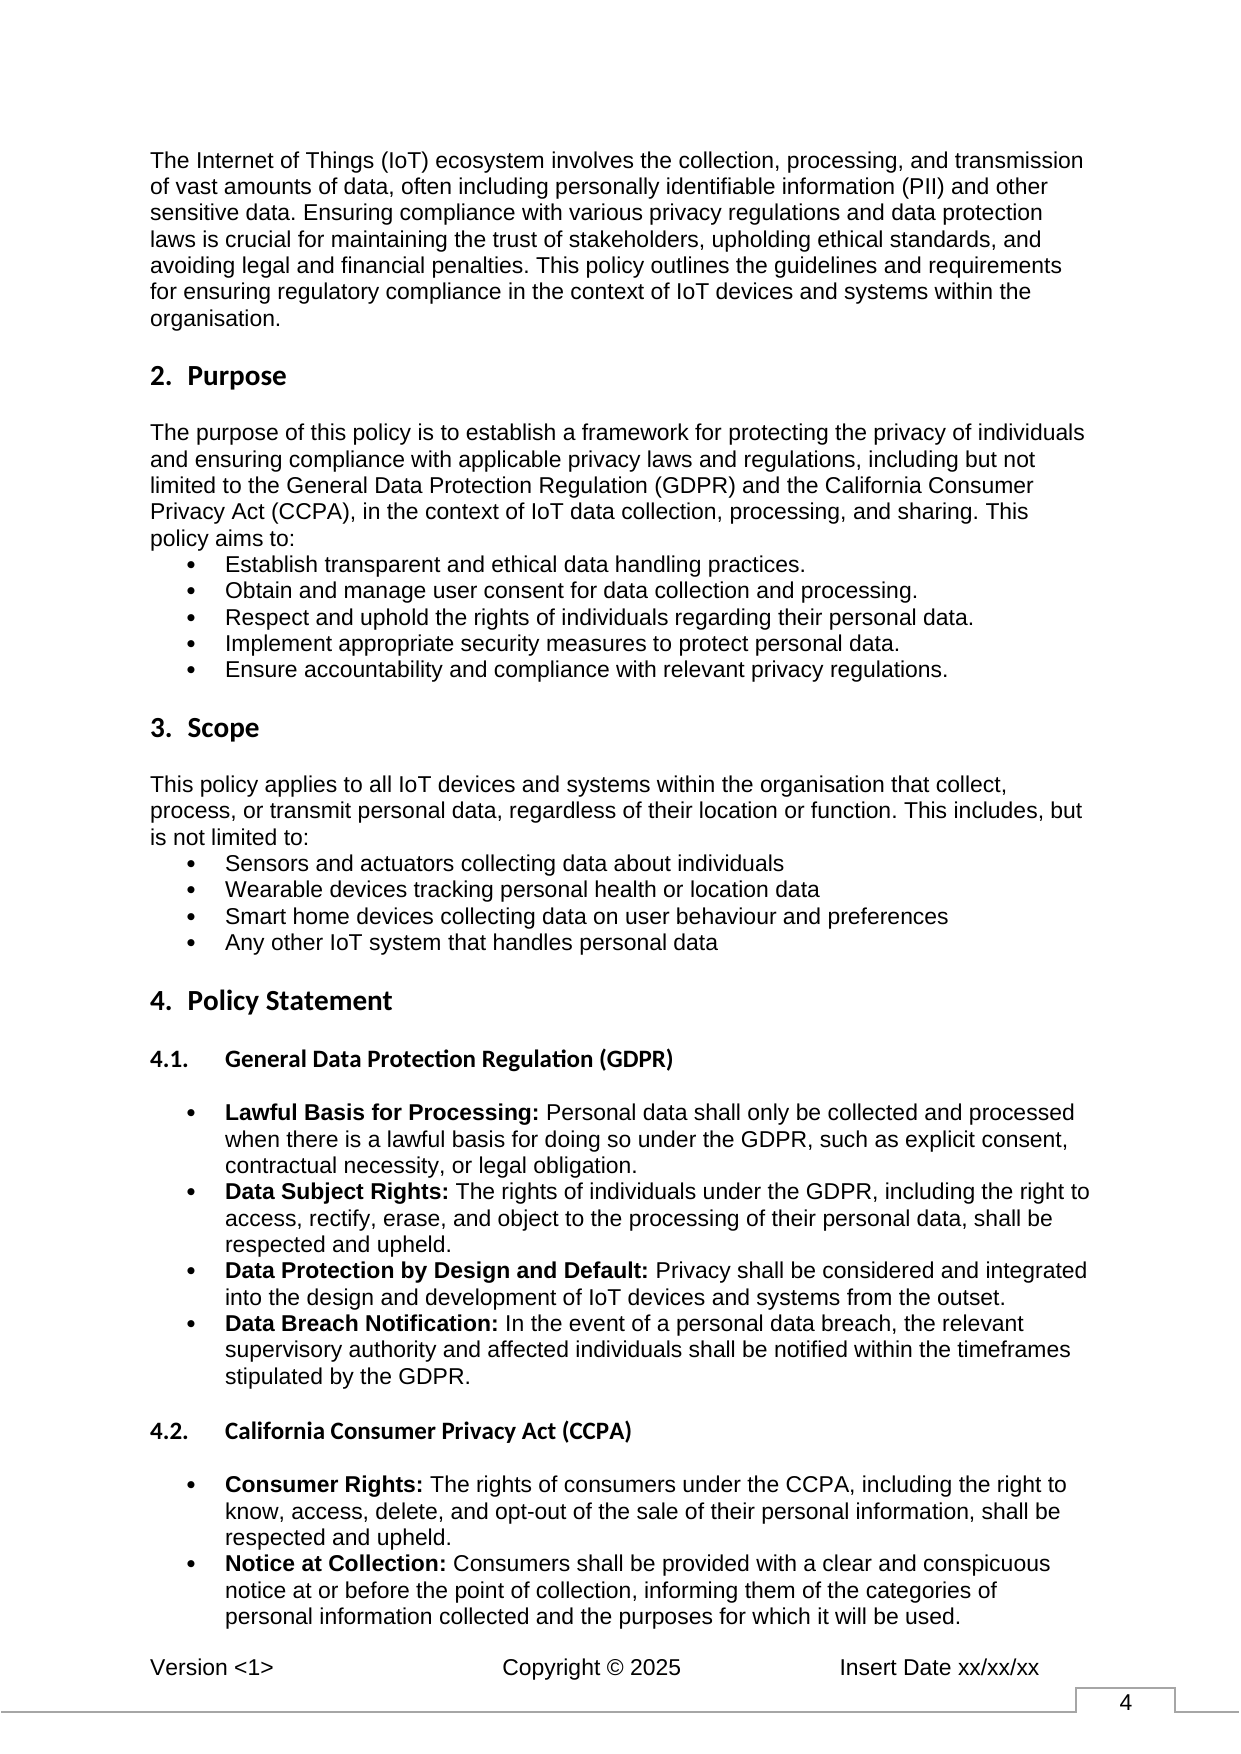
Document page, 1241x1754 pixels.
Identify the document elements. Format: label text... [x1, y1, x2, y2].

text The Internet of Things (IoT) ecosystem involves the collection, processing, and transmission of vast amounts of data, often including personally identifiable information (PII) and other sensitive data. Ensuring compliance with various privacy regulations and data protection laws is crucial for maintaining the trust of stakeholders, upholding ethical standards, and avoiding legal and financial penalties. This policy outlines the guidelines and requirements for ensuring regulatory compliance in the context of IoT devices and systems within the organisation. [150, 147, 1090, 357]
list Any other IoT system that handles personal data [187, 929, 1090, 982]
list Data Subject Rights: The rights of individuals under the GDPR, including the right to access, rectify, erase, and object to the processing of their personal data, shall be respected and upheld. [187, 1178, 1090, 1257]
subtitle California Consumer Privacy Act (CCPA) [150, 1416, 1090, 1446]
list Obtain and manage user consent for data collection and processing. [187, 577, 1090, 604]
list Lawful Basis for Processing: Personal data shall only be collected and processed when there is a lawful basis for doing so under the GDPR, such as explicit consent, contractual necessity, or legal obligation. [187, 1099, 1090, 1178]
text The purpose of this policy is to establish a framework for protecting the privacy of individuals and ensuring compliance with applicable privacy laws and regulations, including but not limited to the General Data Protection Regulation (GDPR) and the California Consumer Privacy Act (CCPA), in the context of IoT data collection, processing, and sharing. This policy aims to: [150, 419, 1090, 551]
text This policy applies to all IoT devices and systems within the organisation that collect, process, or transmit personal data, regardless of their location or function. This includes, but is not limited to: [150, 771, 1090, 850]
subtitle General Data Protection Regulation (GDPR) [150, 1043, 1090, 1074]
list Implement appropriate security measures to protect personal data. [187, 630, 1090, 656]
list Establish transparent and ethical data handling practices. [187, 551, 1090, 577]
subtitle Purpose [150, 357, 1090, 393]
subtitle Scope [150, 709, 1090, 745]
list Sensors and actuators collecting data about individuals [187, 850, 1090, 876]
subtitle Policy Statement [150, 982, 1090, 1017]
list Data Breach Notification: In the event of a personal data breach, the relevant supervisory authority and affected individuals shall be notified within the timeframes stipulated by the GDPR. [187, 1310, 1090, 1416]
list Notice at Collection: Consumers shall be provided with a clear and conspicuous notice at or before the point of collection, informing them of the categories of personal information collected and the purposes for which it will be used. [187, 1550, 1090, 1629]
list Consumer Rights: The rights of consumers under the CCPA, including the right to know, access, delete, and opt-out of the sale of their personal information, shall be respected and upheld. [187, 1471, 1090, 1550]
list Ensure accountability and compliance with relevant privacy regulations. [187, 656, 1090, 709]
list Data Protection by Design and Default: Privacy shall be considered and integrated into the design and development of IoT devices and systems from the outset. [187, 1257, 1090, 1310]
list Smart home devices collecting data on user behaviour and preferences [187, 903, 1090, 929]
list Respect and uphold the rights of individuals regarding their personal data. [187, 604, 1090, 630]
list Wearable devices tracking personal health or location data [187, 876, 1090, 903]
